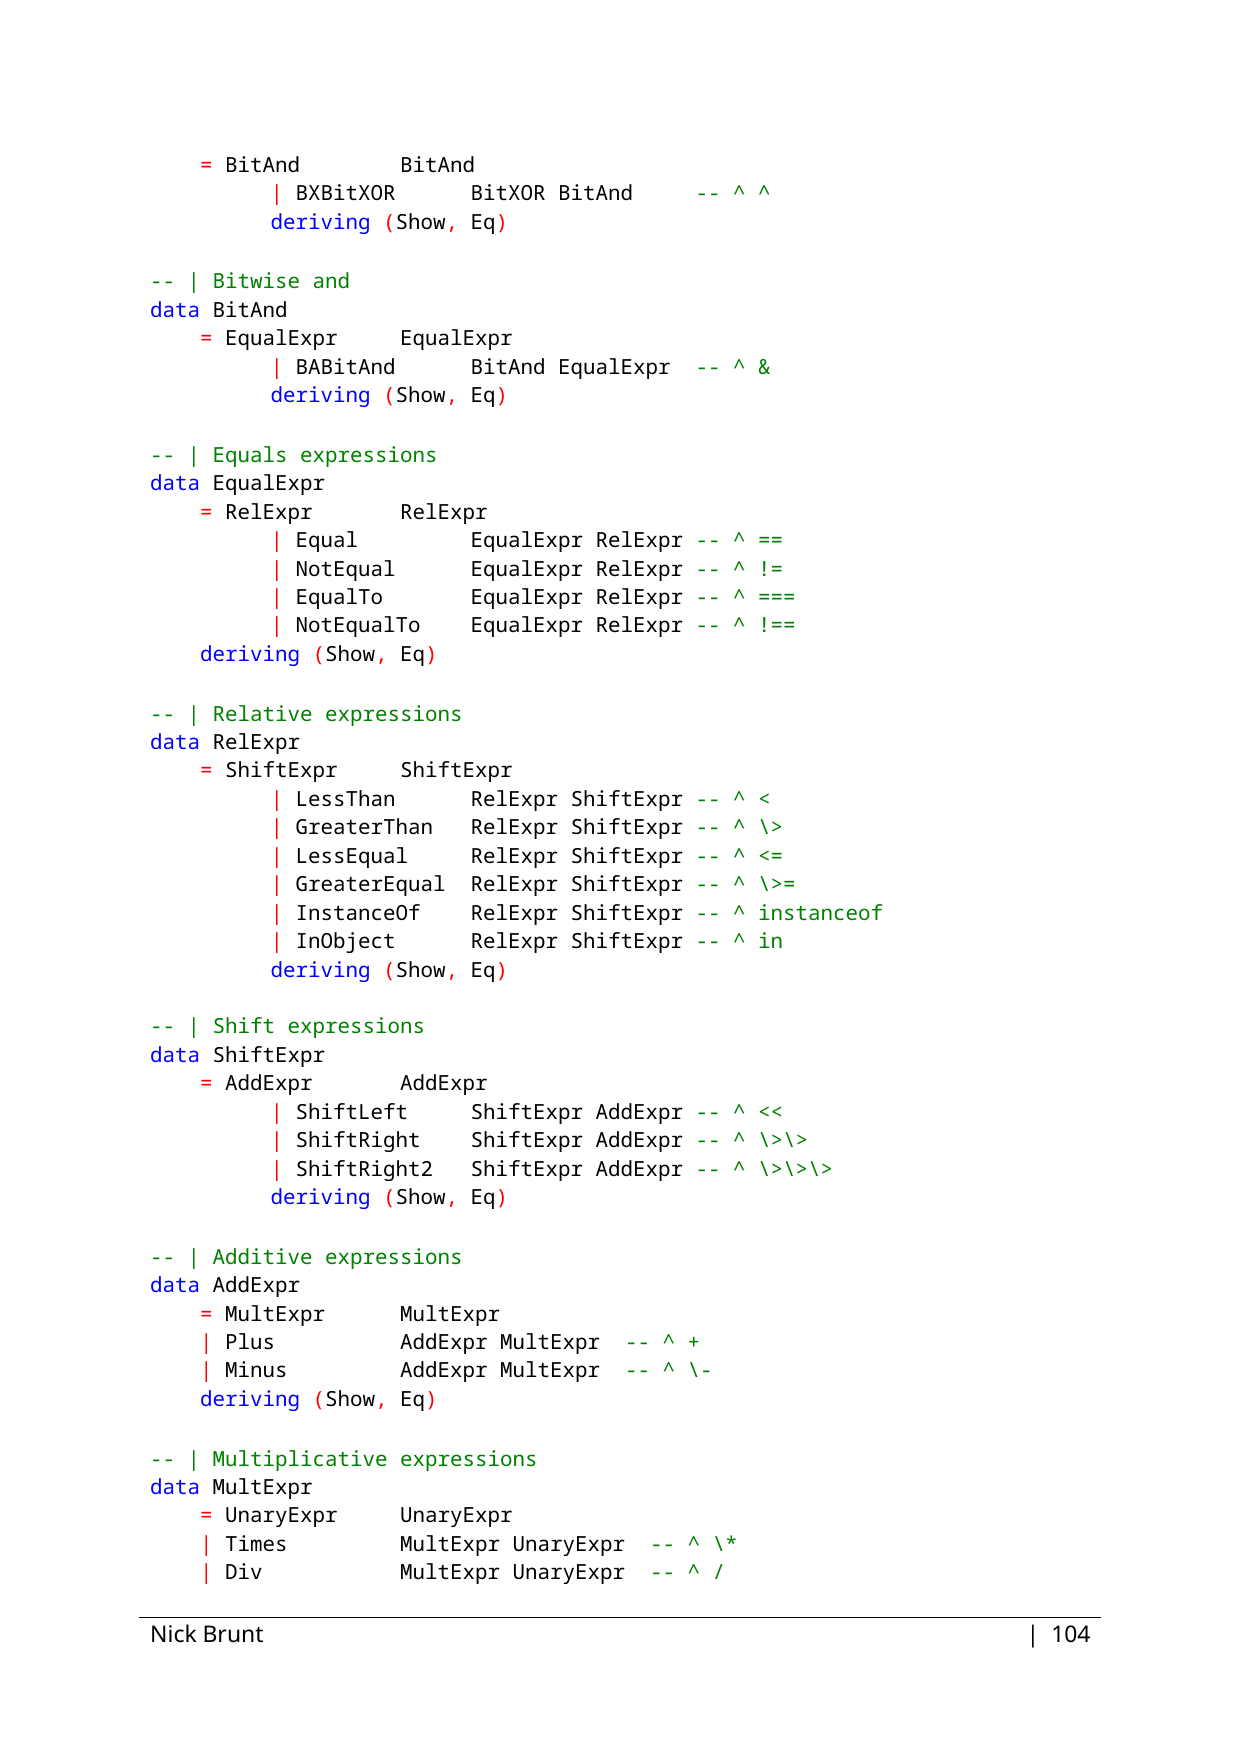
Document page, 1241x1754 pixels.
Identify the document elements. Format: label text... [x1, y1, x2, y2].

text data BitAnd [150, 295, 1090, 323]
text | ShiftRight ShiftExpr AddExpr -- ^ \>\> [150, 1125, 1090, 1154]
text | LessThan RelExpr ShiftExpr -- ^ < [150, 784, 1090, 812]
text data RelExpr [150, 727, 1090, 756]
text = BitAnd BitAnd [150, 150, 1090, 178]
text deriving (Show, Eq) [150, 380, 1090, 409]
text | Minus AddExpr MultExpr -- ^ \- [150, 1356, 1090, 1384]
text deriving (Show, Eq) [150, 1384, 1090, 1412]
text = RelExpr RelExpr [150, 497, 1090, 525]
text | ShiftLeft ShiftExpr AddExpr -- ^ << [150, 1097, 1090, 1125]
text | BXBitXOR BitXOR BitAnd -- ^ ^ [150, 178, 1090, 207]
text = UnaryExpr UnaryExpr [150, 1501, 1090, 1529]
text = ShiftExpr ShiftExpr [150, 756, 1090, 784]
text | GreaterEqual RelExpr ShiftExpr -- ^ \>= [150, 869, 1090, 898]
text deriving (Show, Eq) [150, 639, 1090, 667]
text | InstanceOf RelExpr ShiftExpr -- ^ instanceof [150, 898, 1090, 926]
text | NotEqualTo EqualExpr RelExpr -- ^ !== [150, 611, 1090, 639]
text | GreaterThan RelExpr ShiftExpr -- ^ \> [150, 812, 1090, 841]
text | EqualTo EqualExpr RelExpr -- ^ === [150, 582, 1090, 611]
text | LessEqual RelExpr ShiftExpr -- ^ <= [150, 841, 1090, 869]
text deriving (Show, Eq) [150, 1182, 1090, 1211]
text | Equal EqualExpr RelExpr -- ^ == [150, 525, 1090, 554]
text | InObject RelExpr ShiftExpr -- ^ in [150, 926, 1090, 955]
text | Times MultExpr UnaryExpr -- ^ \* [150, 1529, 1090, 1557]
text deriving (Show, Eq) [150, 955, 1090, 983]
text = MultExpr MultExpr [150, 1299, 1090, 1327]
text | Div MultExpr UnaryExpr -- ^ / [150, 1557, 1090, 1586]
text | ShiftRight2 ShiftExpr AddExpr -- ^ \>\>\> [150, 1154, 1090, 1182]
text | NotEqual EqualExpr RelExpr -- ^ != [150, 554, 1090, 582]
text -- | Equals expressions [150, 440, 1090, 468]
text -- | Relative expressions [150, 699, 1090, 727]
text data MultExpr [150, 1472, 1090, 1501]
text = AddExpr AddExpr [150, 1068, 1090, 1097]
text -- | Bitwise and [150, 267, 1090, 295]
text | BABitAnd BitAnd EqualExpr -- ^ & [150, 352, 1090, 380]
text -- | Shift expressions [150, 1012, 1090, 1040]
text deriving (Show, Eq) [150, 207, 1090, 235]
text data ShiftExpr [150, 1040, 1090, 1068]
text = EqualExpr EqualExpr [150, 323, 1090, 352]
text data AddExpr [150, 1270, 1090, 1299]
text | Plus AddExpr MultExpr -- ^ + [150, 1327, 1090, 1356]
text -- | Additive expressions [150, 1242, 1090, 1270]
text data EqualExpr [150, 468, 1090, 497]
text -- | Multiplicative expressions [150, 1444, 1090, 1472]
